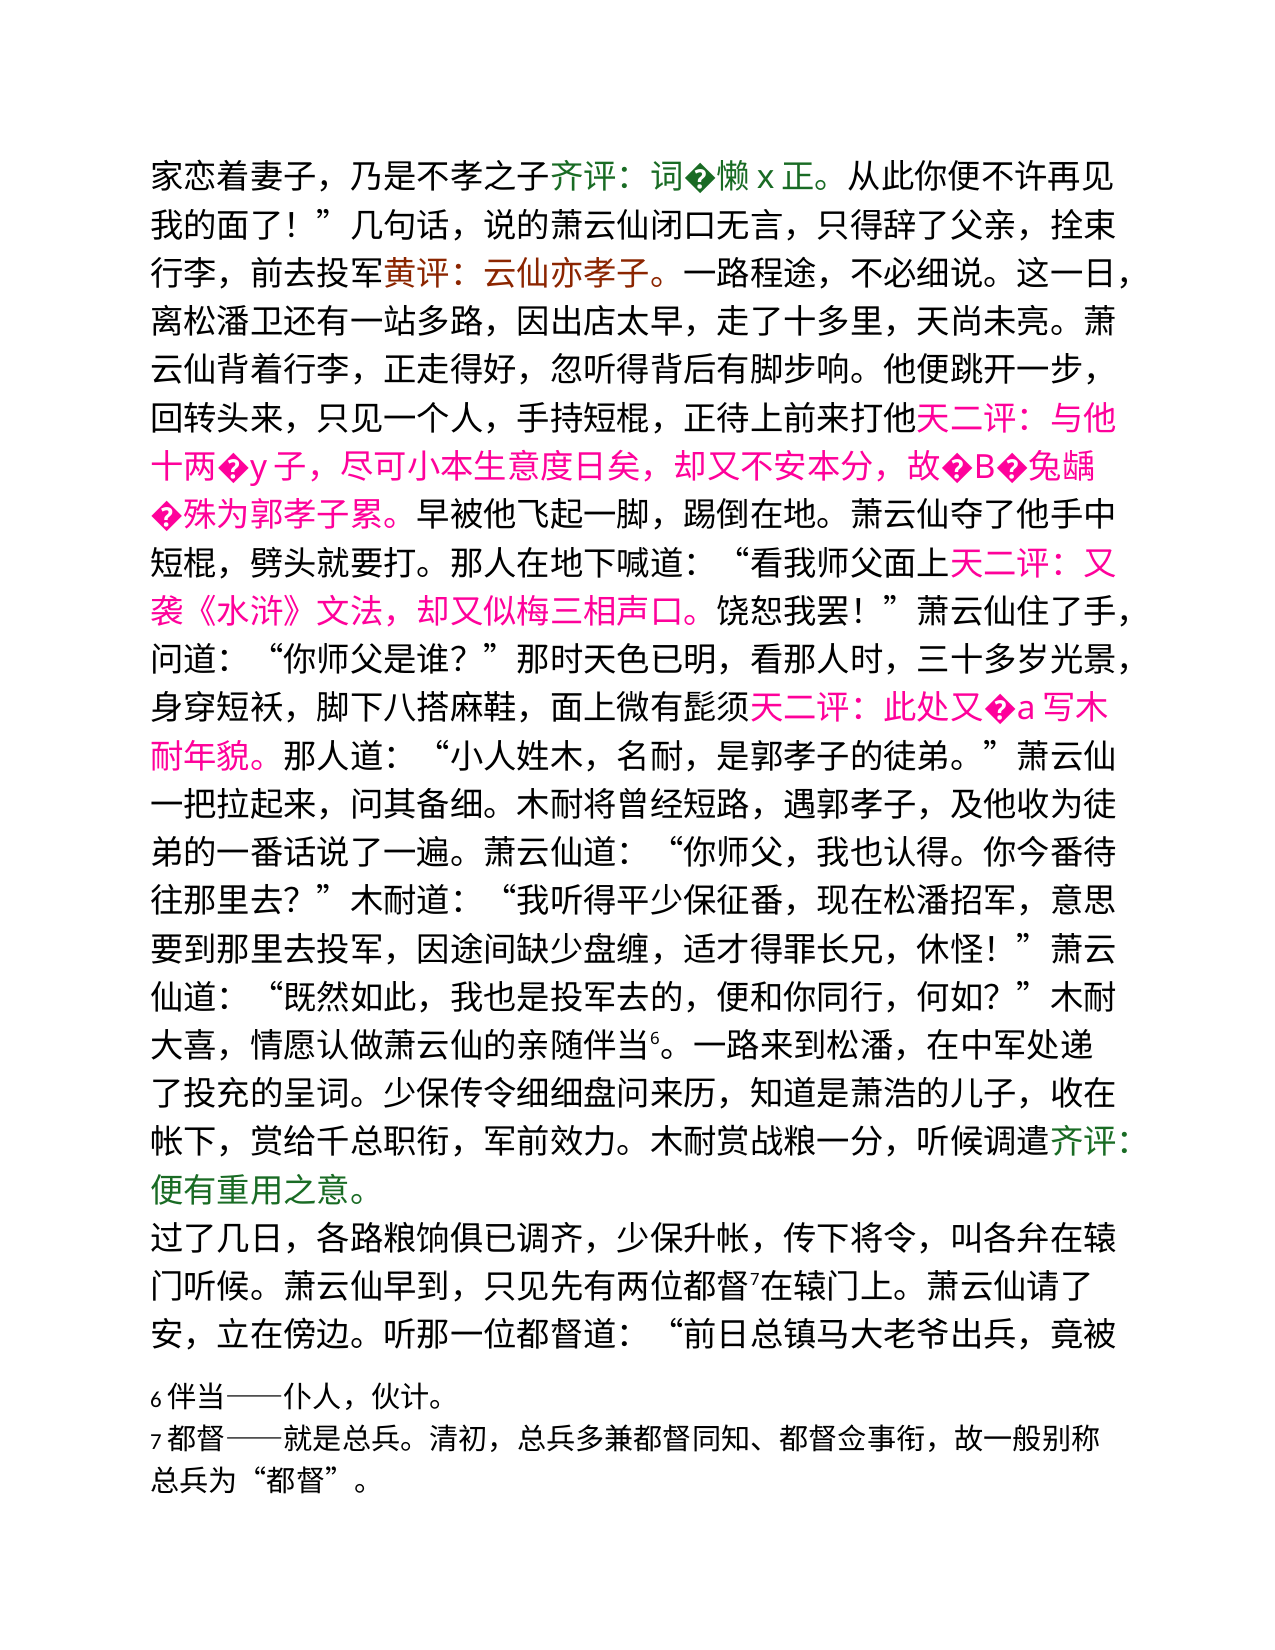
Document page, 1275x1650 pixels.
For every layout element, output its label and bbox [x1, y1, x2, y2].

text [150, 150, 1125, 740]
text [150, 740, 1125, 1285]
